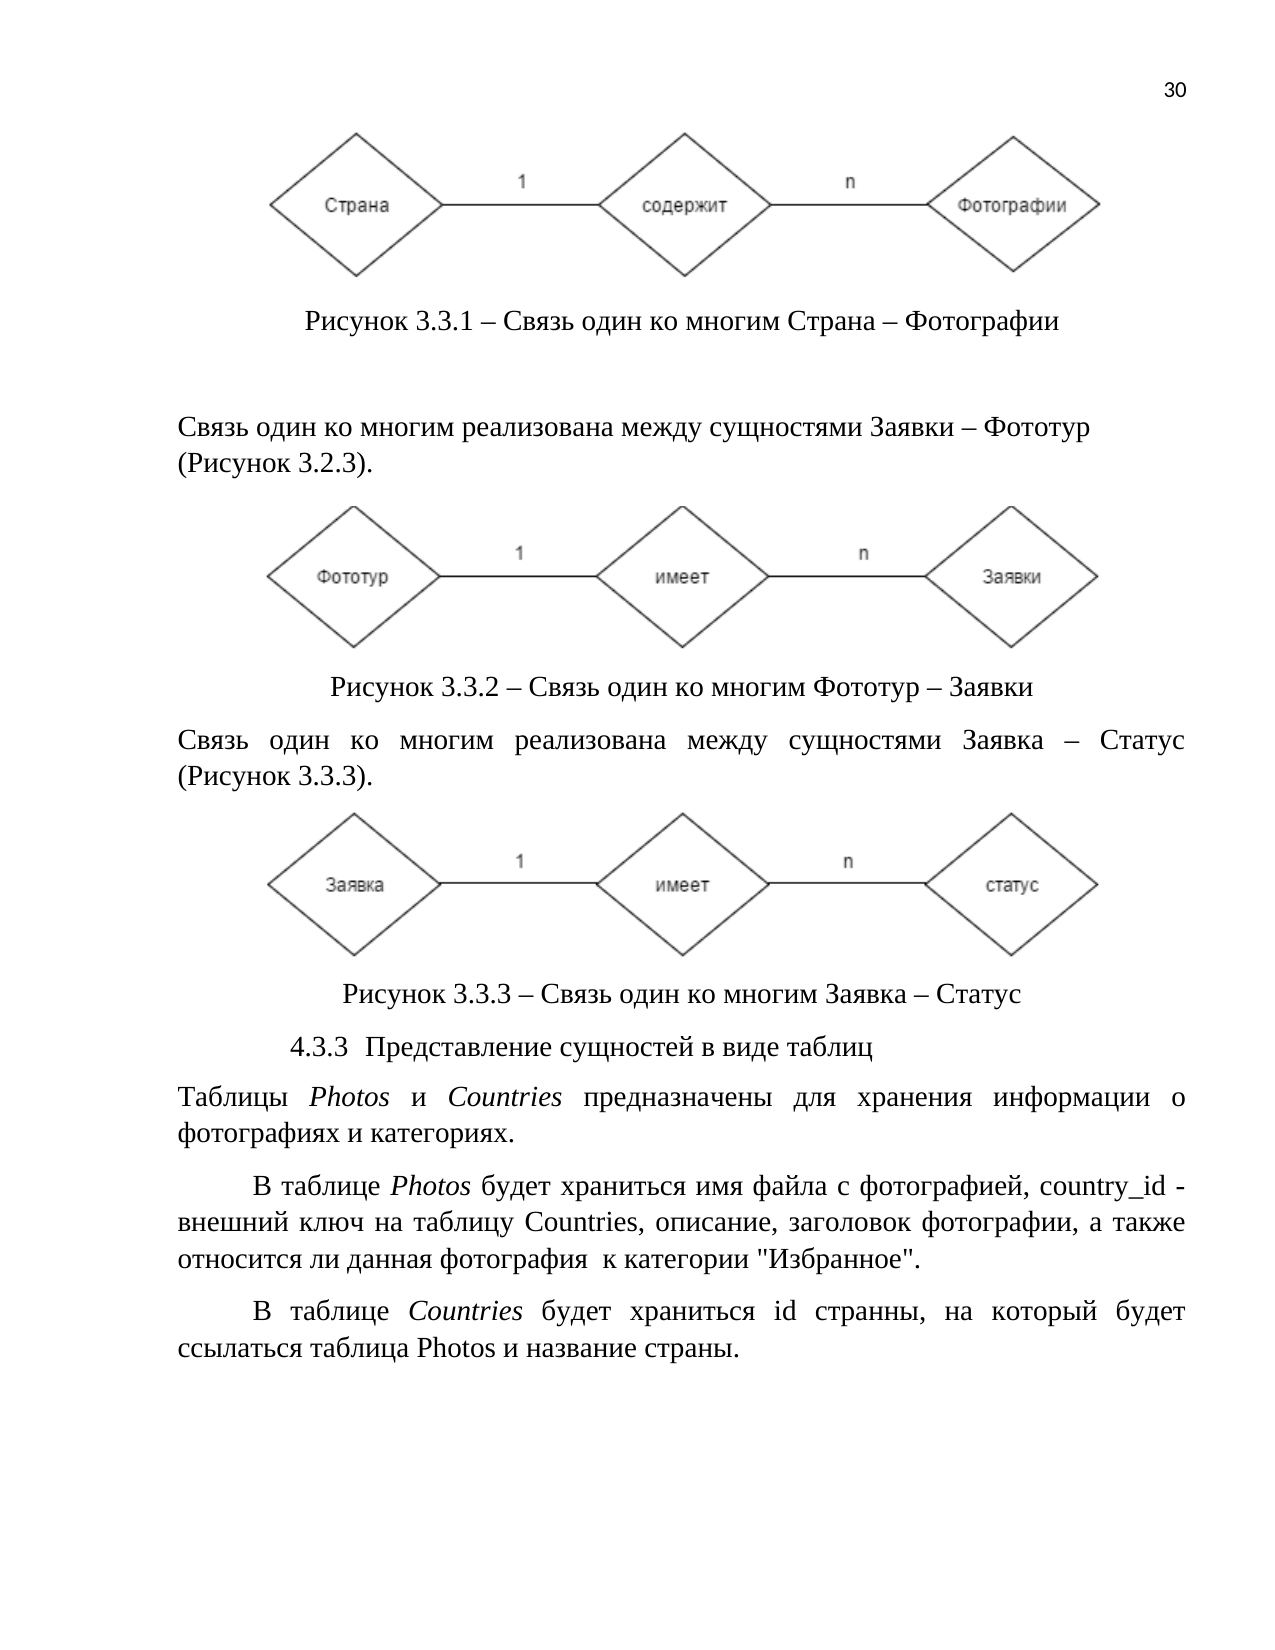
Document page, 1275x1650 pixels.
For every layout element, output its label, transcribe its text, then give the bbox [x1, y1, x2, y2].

text В таблице Countries будет храниться id странны, на который будет ссылаться таблица Photos и название страны. [177, 1293, 1186, 1363]
text Рисунок 3.3.2 – Связь один ко многим Фототур – Заявки [177, 669, 1186, 702]
text Связь один ко многим реализована между сущностями Заявки – Фототур (Рисунок 3.2.3). [177, 409, 1186, 478]
picture [262, 131, 1102, 285]
picture [263, 810, 1100, 958]
text Связь один ко многим реализована между сущностями Заявка – Статус (Рисунок 3.3.3). [177, 722, 1186, 791]
text Таблицы Photos и Countries предназначены для хранения информации о фотографиях и категориях. [177, 1079, 1186, 1149]
picture [264, 506, 1099, 650]
text В таблице Photos будет храниться имя файла с фотографией, country_id - внешний ключ на таблицу Countries, описание, заголовок фотографии, а также относится ли данная фотография к категории "Избранное". [177, 1168, 1186, 1274]
subtitle Представление сущностей в виде таблиц [290, 1029, 1186, 1063]
text Рисунок 3.3.1 – Связь один ко многим Страна – Фотографии [177, 303, 1186, 337]
text Рисунок 3.3.3 – Связь один ко многим Заявка – Статус [177, 976, 1186, 1010]
